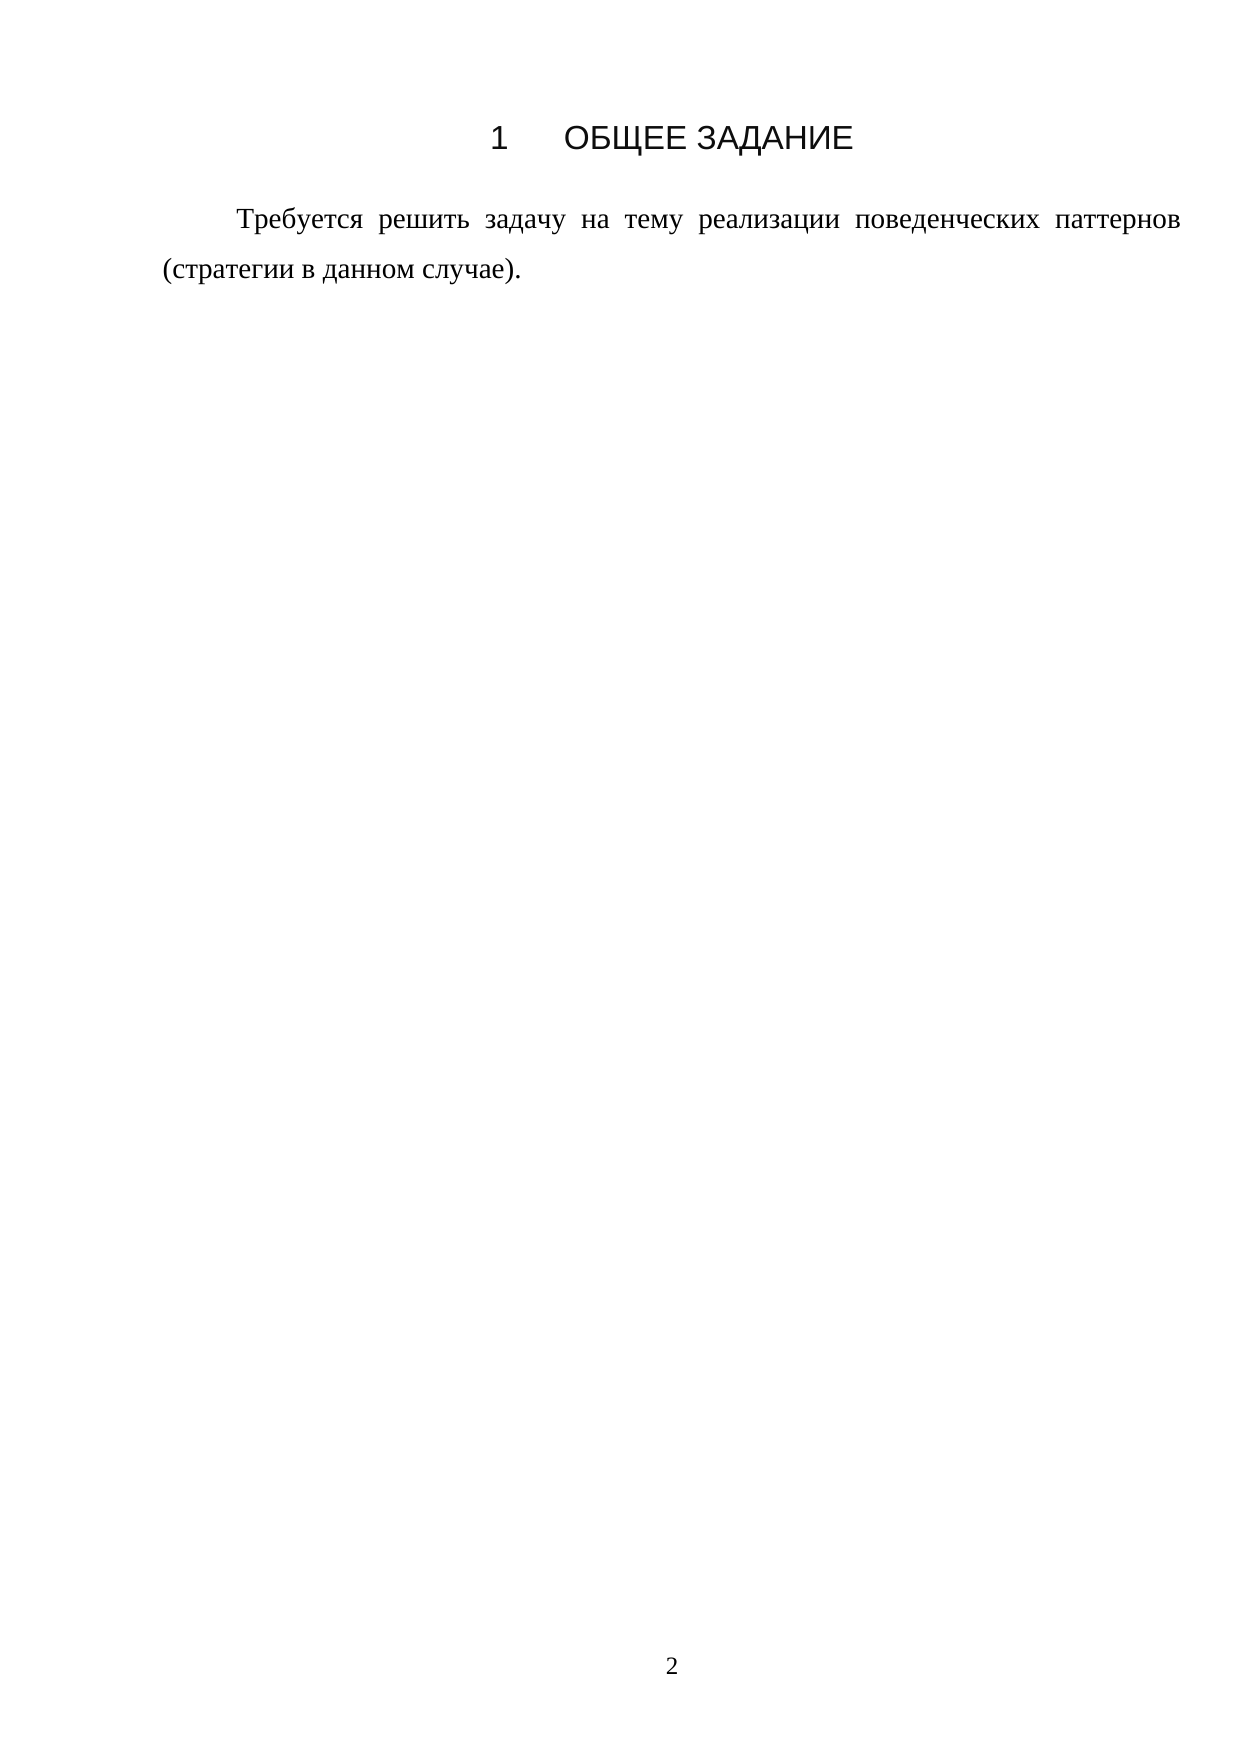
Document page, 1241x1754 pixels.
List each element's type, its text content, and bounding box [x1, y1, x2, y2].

text Общее задание [162, 118, 1181, 157]
text Требуется решить задачу на тему реализации поведенческих паттернов (стратегии в данном случае). [162, 201, 1181, 284]
